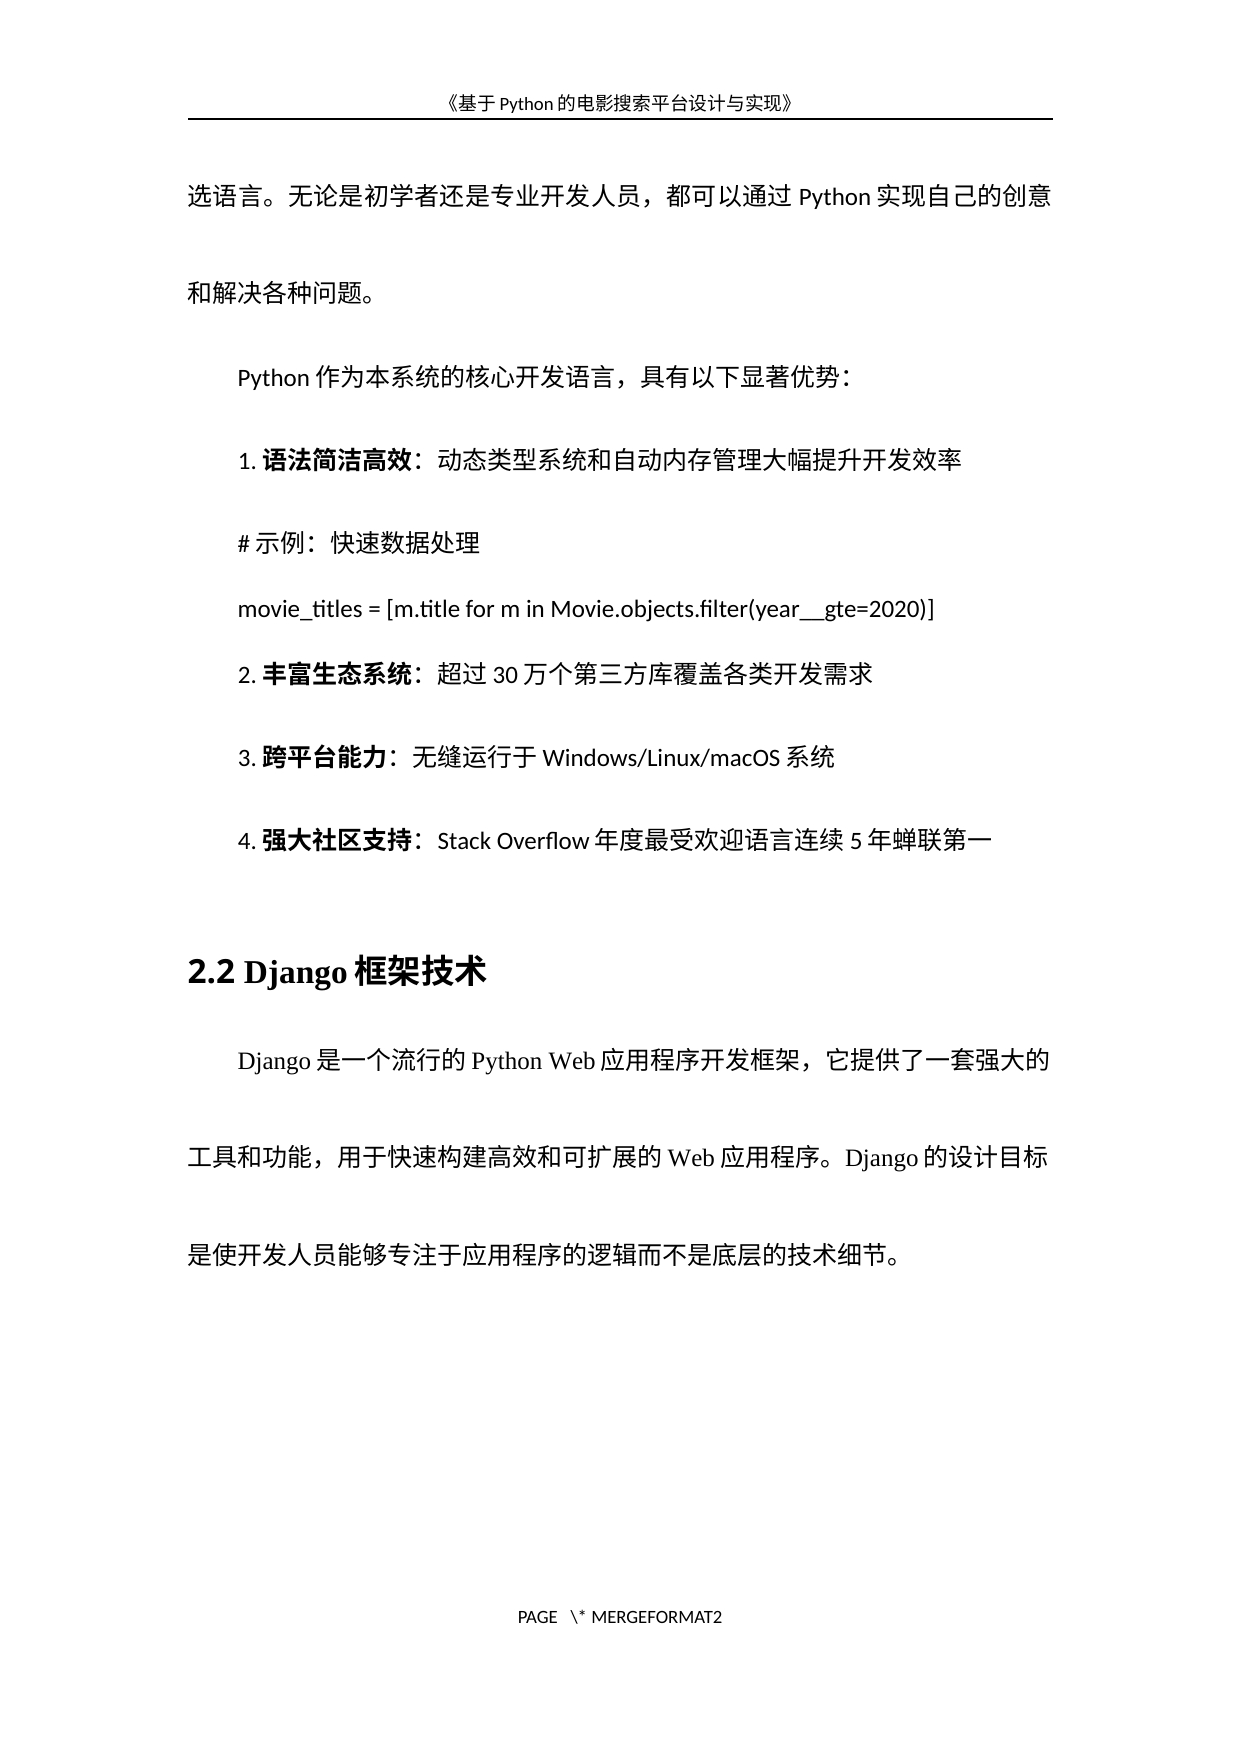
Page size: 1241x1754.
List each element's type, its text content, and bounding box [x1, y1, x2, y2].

list 跨平台能力：无缝运行于Windows/Linux/macOS系统 [187, 723, 1053, 788]
text Python作为本系统的核心开发语言，具有以下显著优势： [187, 343, 1053, 408]
text # 示例：快速数据处理 [187, 509, 1053, 574]
text Django是一个流行的Python Web应用程序开发框架，它提供了一套强大的工具和功能，用于快速构建高效和可扩展的Web应用程序。Django的设计目标是使开发人员能够专注于应用程序的逻辑而不是底层的技术细节。 [187, 1026, 1053, 1286]
list 丰富生态系统：超过30万个第三方库覆盖各类开发需求 [187, 640, 1053, 705]
list 语法简洁高效：动态类型系统和自动内存管理大幅提升开发效率 [187, 426, 1053, 491]
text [187, 162, 1053, 324]
text movie_titles = [m.title for m in Movie.objects.filter(year__gte=2020)] [187, 592, 1053, 624]
subtitle Django框架技术 [187, 937, 1053, 1002]
list 强大社区支持：Stack Overflow年度最受欢迎语言连续5年蝉联第一 [187, 806, 1053, 871]
